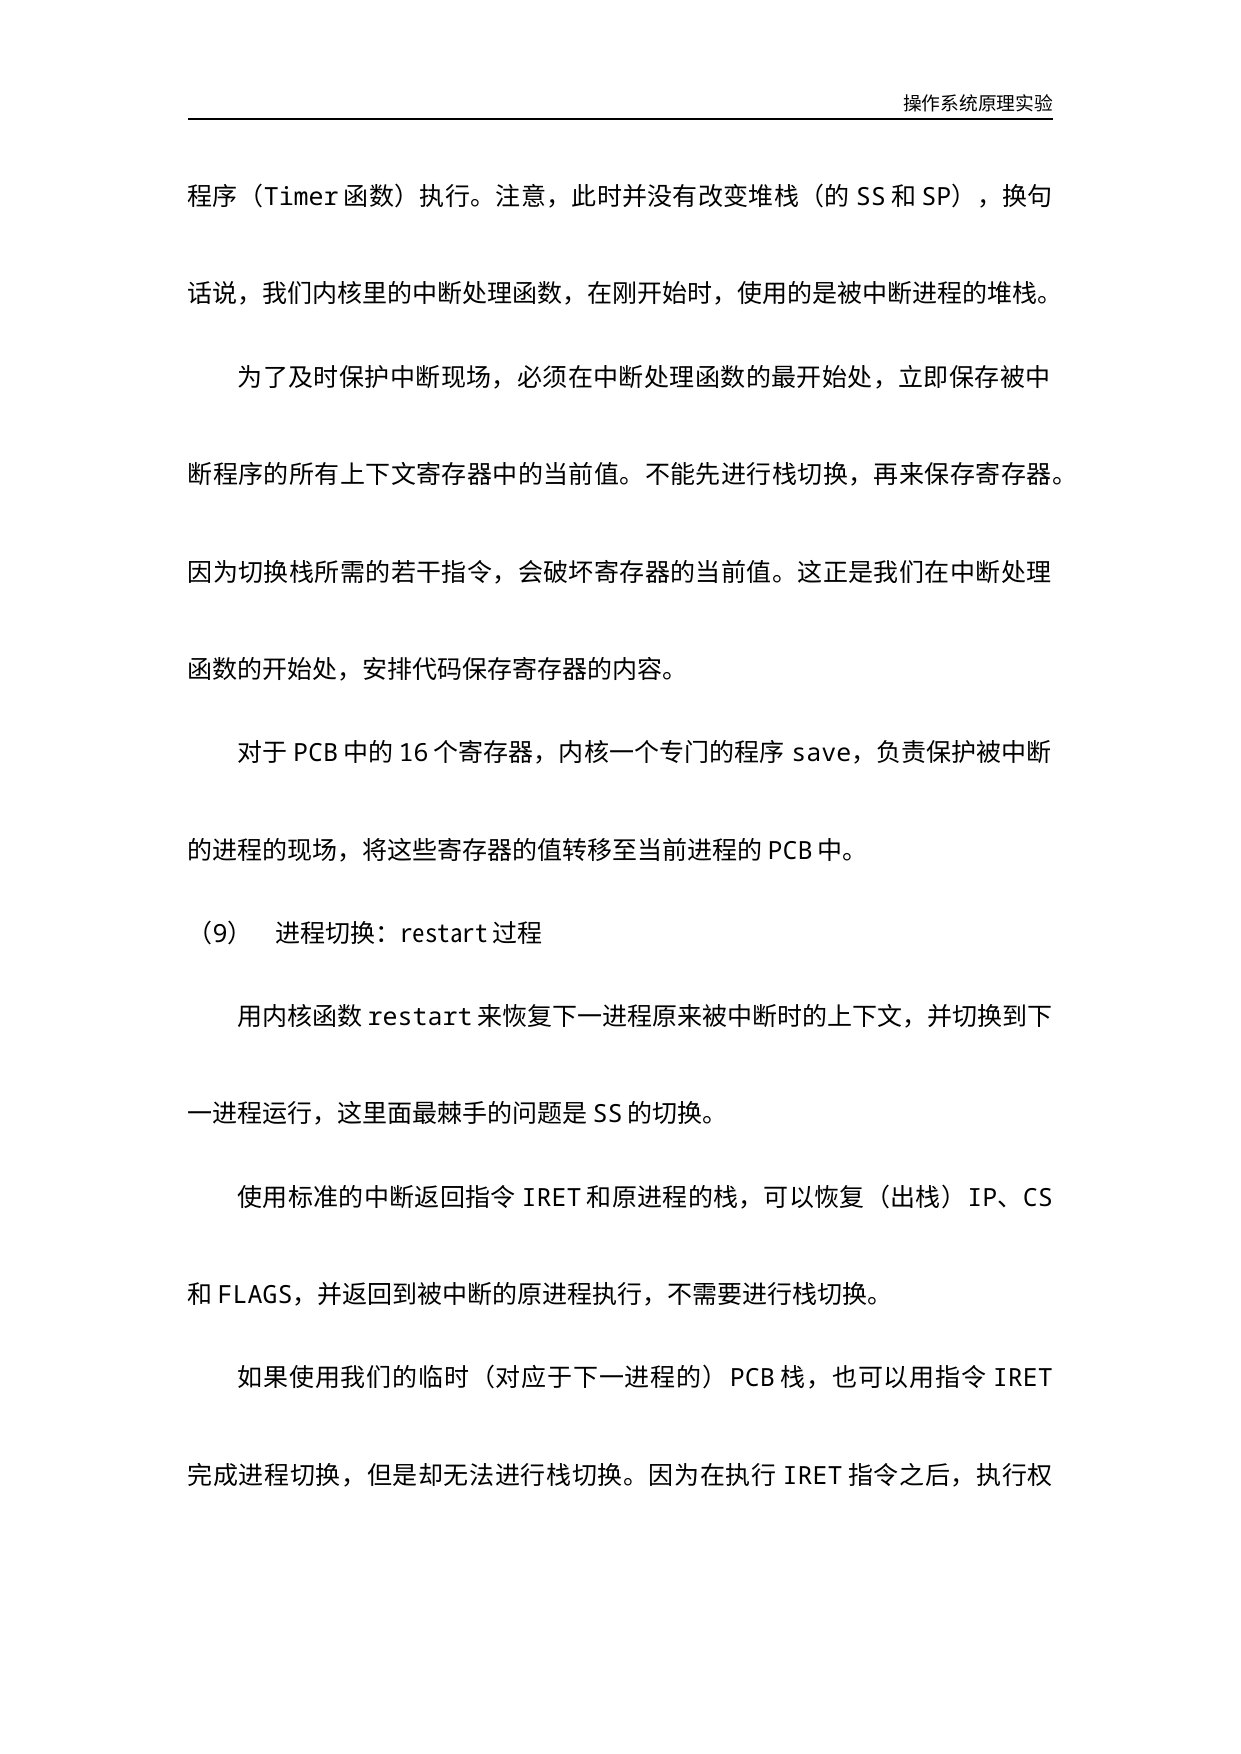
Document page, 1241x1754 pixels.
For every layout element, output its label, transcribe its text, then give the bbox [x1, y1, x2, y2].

text 用内核函数restart来恢复下一进程原来被中断时的上下文，并切换到下一进程运行，这里面最棘手的问题是SS的切换。 [187, 982, 1053, 1144]
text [187, 162, 1053, 324]
text 对于PCB中的16个寄存器，内核一个专门的程序save，负责保护被中断的进程的现场，将这些寄存器的值转移至当前进程的PCB中。 [187, 718, 1053, 881]
text 使用标准的中断返回指令IRET和原进程的栈，可以恢复（出栈）IP、CS和FLAGS，并返回到被中断的原进程执行，不需要进行栈切换。 [187, 1163, 1053, 1325]
text 为了及时保护中断现场，必须在中断处理函数的最开始处，立即保存被中断程序的所有上下文寄存器中的当前值。不能先进行栈切换，再来保存寄存器。因为切换栈所需的若干指令，会破坏寄存器的当前值。这正是我们在中断处理函数的开始处，安排代码保存寄存器的内容。 [187, 343, 1053, 700]
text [187, 1343, 1053, 1506]
list 进程切换：restart过程 [187, 899, 1053, 964]
